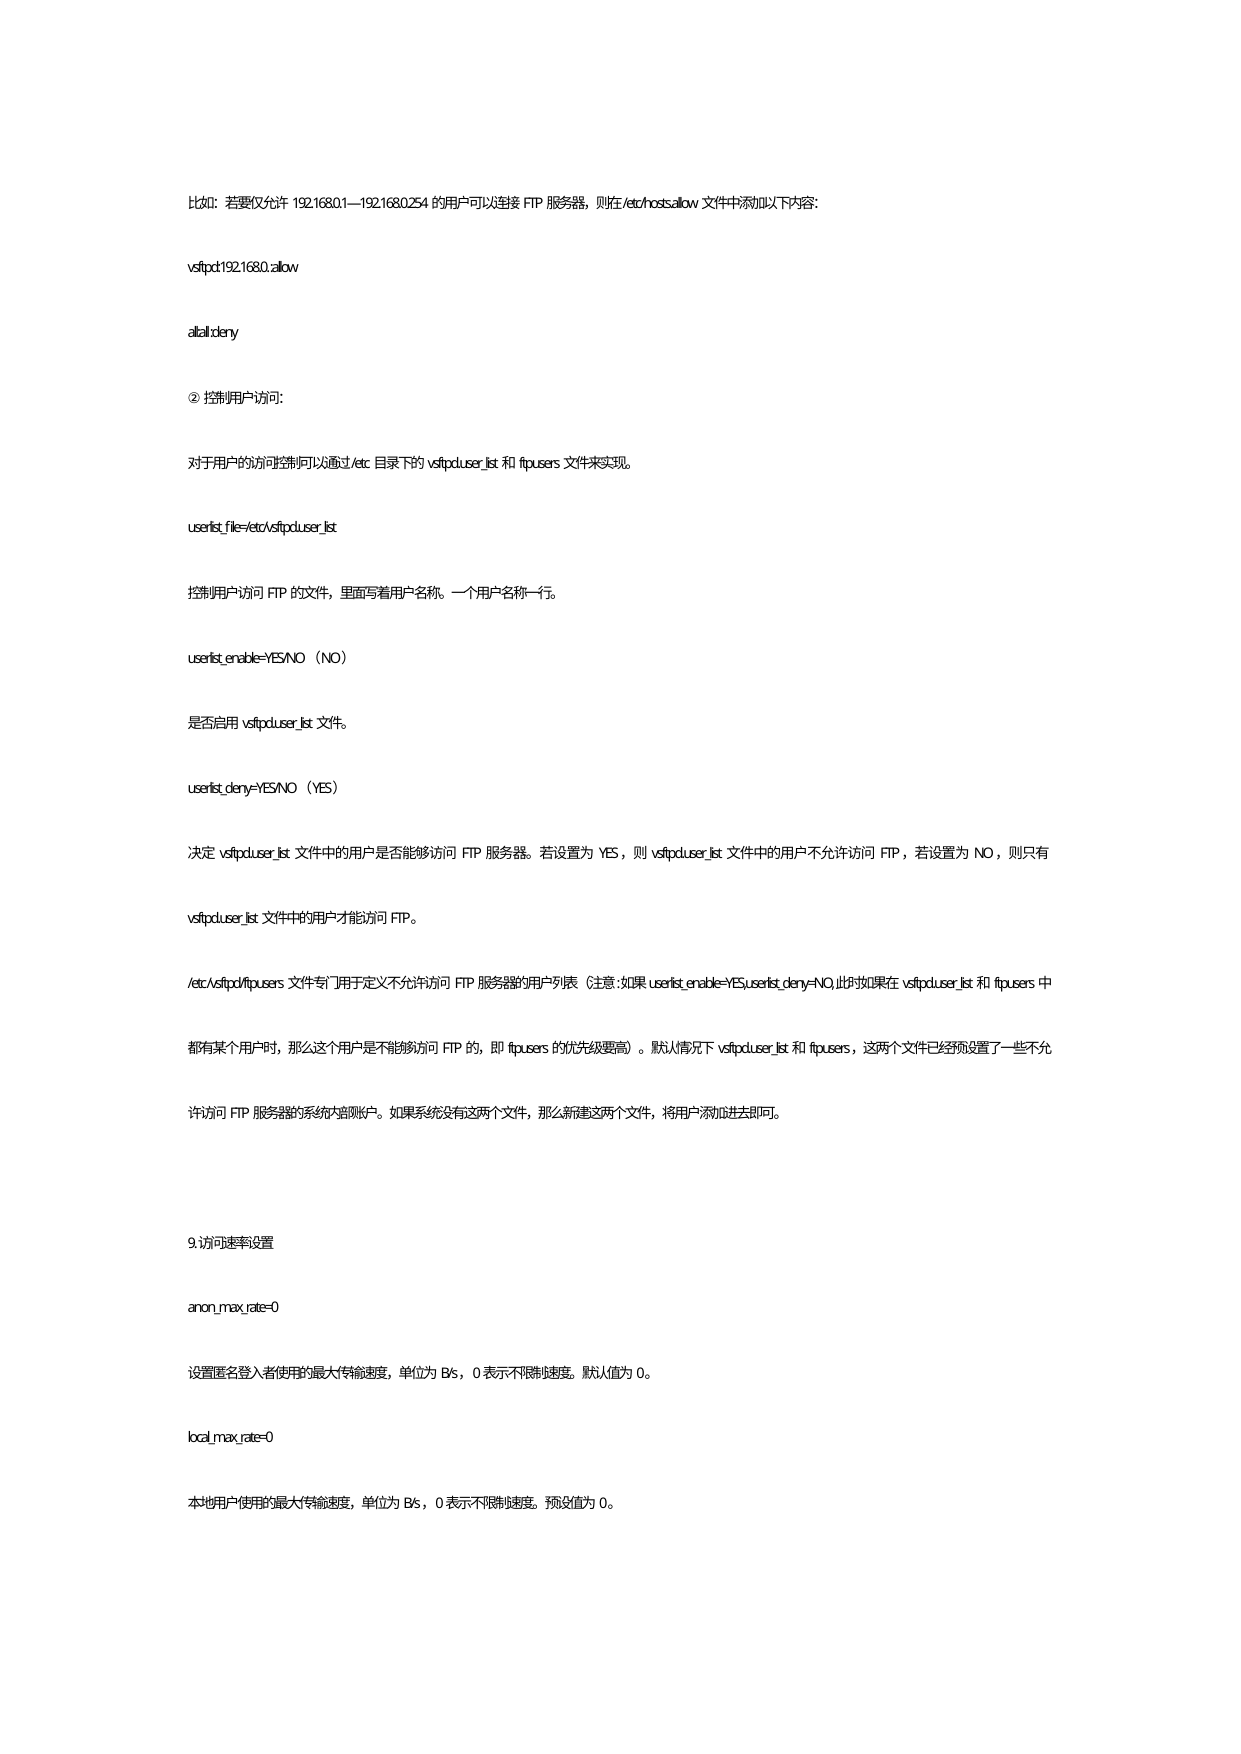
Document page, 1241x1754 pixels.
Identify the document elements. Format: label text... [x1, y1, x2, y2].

text 控制用户访问FTP的文件，里面写着用户名称。一个用户名称一行。 [187, 552, 1053, 617]
text local_max_rate=0 [187, 1397, 1053, 1462]
text 本地用户使用的最大传输速度，单位为B/s，0 表示不限制速度。预设值为0。 [187, 1462, 1053, 1527]
text 9.访问速率设置 [187, 1202, 1053, 1267]
text ②控制用户访问： [187, 357, 1053, 422]
text 是否启用vsftpd.user_list文件。 [187, 682, 1053, 747]
text vsftpd:192.168.0. :allow [187, 227, 1053, 292]
text all:all :deny [187, 292, 1053, 357]
text 设置匿名登入者使用的最大传输速度，单位为B/s，0 表示不限制速度。默认值为0。 [187, 1332, 1053, 1397]
text userlist_file=/etc/vsftpd.user_list [187, 487, 1053, 552]
text 对于用户的访问控制可以通过/etc目录下的vsftpd.user_list和ftpusers文件来实现。 [187, 422, 1053, 487]
text userlist_deny=YES/NO（YES） [187, 747, 1053, 812]
text userlist_enable=YES/NO（NO） [187, 617, 1053, 682]
text anon_max_rate=0 [187, 1267, 1053, 1332]
text 决定vsftpd.user_list文件中的用户是否能够访问FTP服务器。若设置为YES，则vsftpd.user_list文件中的用户不允许访问FTP，若设置为NO，则只有vsftpd.user_list文件中的用户才能访问FTP。 [187, 812, 1053, 942]
text 比如：若要仅允许192.168.0.1—192.168.0.254的用户可以连接FTP服务器，则在/etc/hosts.allow文件中添加以下内容： [187, 162, 1053, 227]
text /etc /vsftpd/ftpusers文件专门用于定义不允许访问FTP服务器的用户列表（注意:如果 userlist_enable=YES,userlist_deny=NO,此时如果在vsftpd.user_list和ftpusers中都有某个 用户时，那么这个用户是不能够访问FTP的，即ftpusers的优先级要高）。默认情况下vsftpd.user_list和ftpusers，这两个 文件已经预设置了一些不允许访问FTP服务器的系统内部账户。如果系统没有这两个文件，那么新建这两个文件，将用户添加进去即可。 [187, 942, 1053, 1137]
